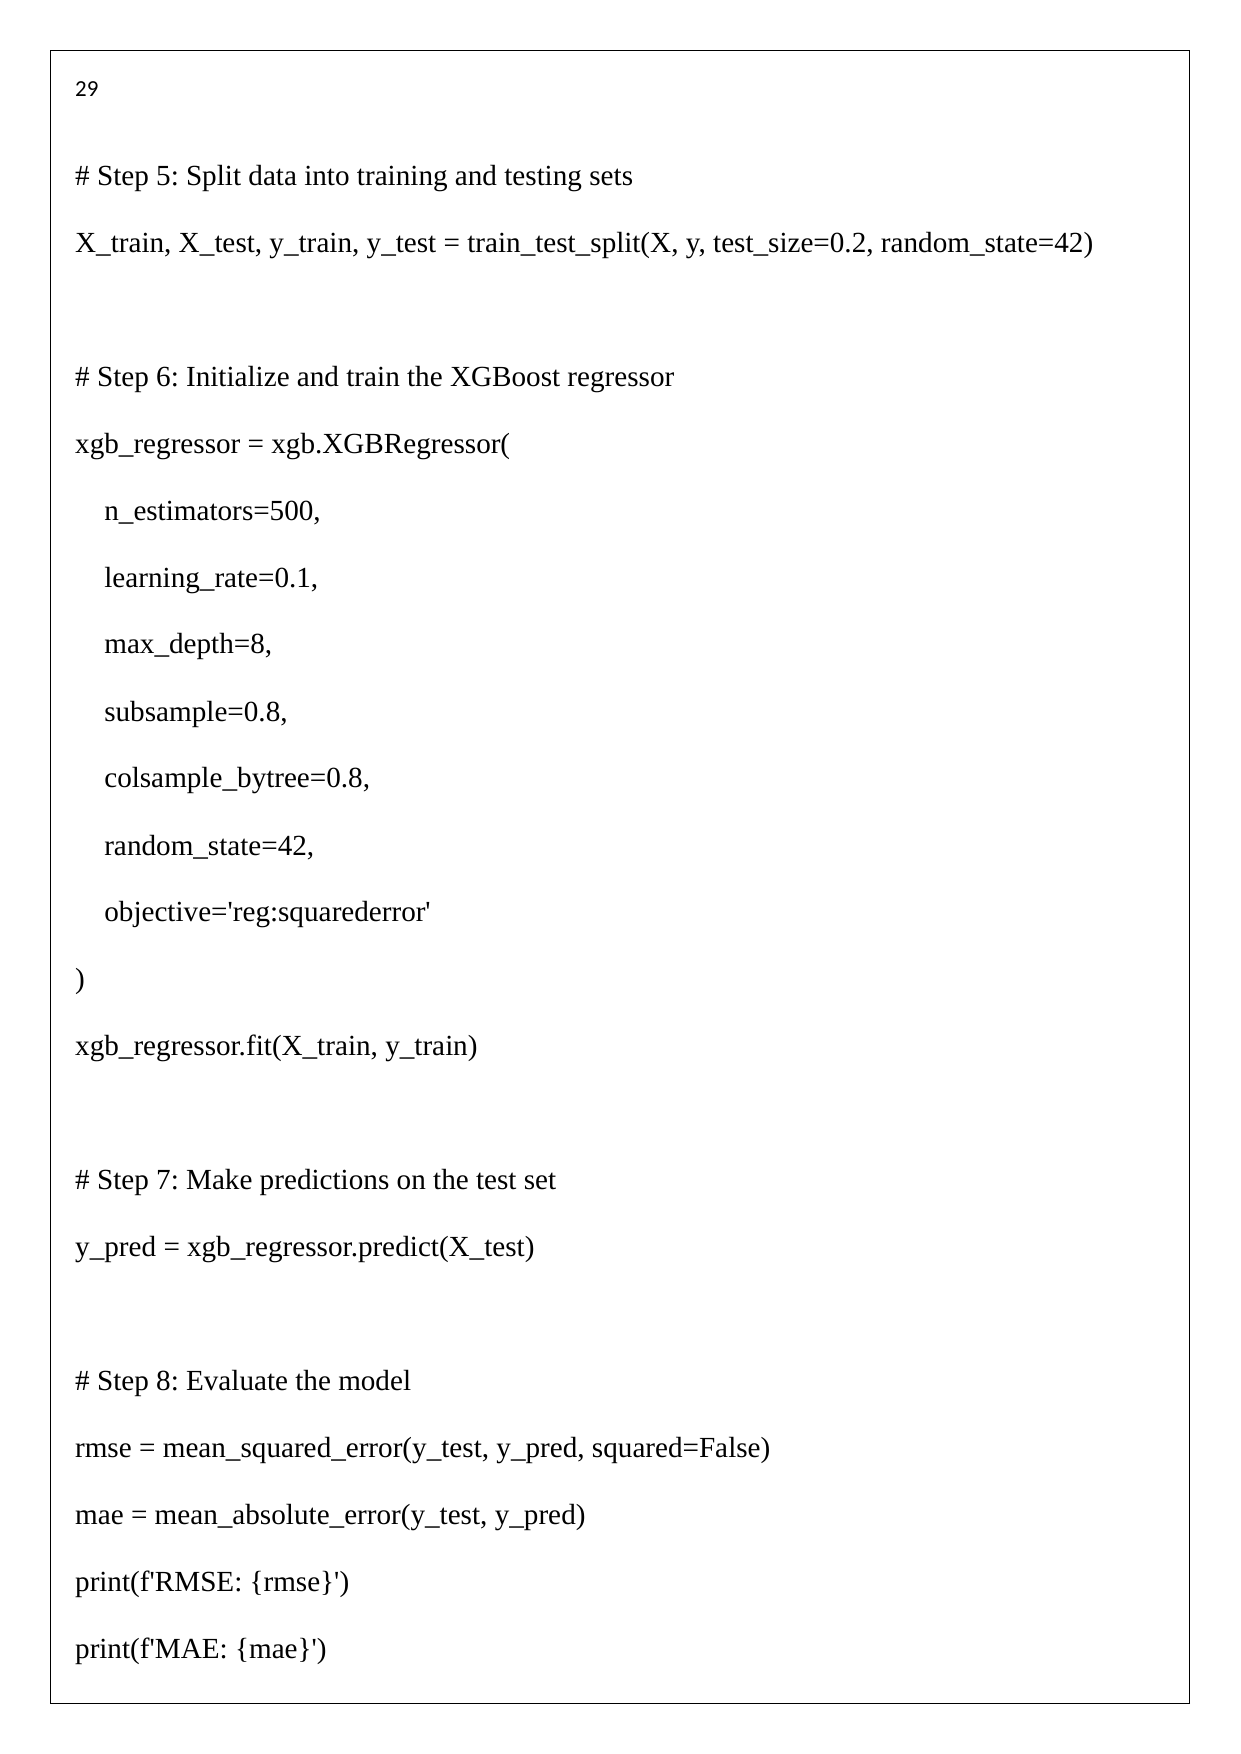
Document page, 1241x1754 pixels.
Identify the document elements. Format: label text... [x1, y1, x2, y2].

text print(f'MAE: {mae}') [75, 1631, 1165, 1665]
text ) [75, 962, 1165, 995]
text rmse = mean_squared_error(y_test, y_pred, squared=False) [75, 1430, 1165, 1464]
text colsample_bytree=0.8, [75, 761, 1165, 794]
text # Step 6: Initialize and train the XGBoost regressor [75, 359, 1165, 392]
text y_pred = xgb_regressor.predict(X_test) [75, 1229, 1165, 1263]
text mae = mean_absolute_error(y_test, y_pred) [75, 1497, 1165, 1531]
text n_estimators=500, [75, 493, 1165, 526]
text # Step 7: Make predictions on the test set [75, 1162, 1165, 1196]
text xgb_regressor.fit(X_train, y_train) [75, 1028, 1165, 1062]
text max_depth=8, [75, 627, 1165, 660]
text subsample=0.8, [75, 694, 1165, 727]
text objective='reg:squarederror' [75, 894, 1165, 928]
text xgb_regressor = xgb.XGBRegressor( [75, 426, 1165, 459]
text print(f'RMSE: {rmse}') [75, 1564, 1165, 1598]
text # Step 8: Evaluate the model [75, 1363, 1165, 1397]
text X_train, X_test, y_train, y_test = train_test_split(X, y, test_size=0.2, random_state=42) [75, 225, 1165, 258]
text random_state=42, [75, 828, 1165, 861]
text learning_rate=0.1, [75, 560, 1165, 593]
text # Step 5: Split data into training and testing sets [75, 158, 1165, 191]
